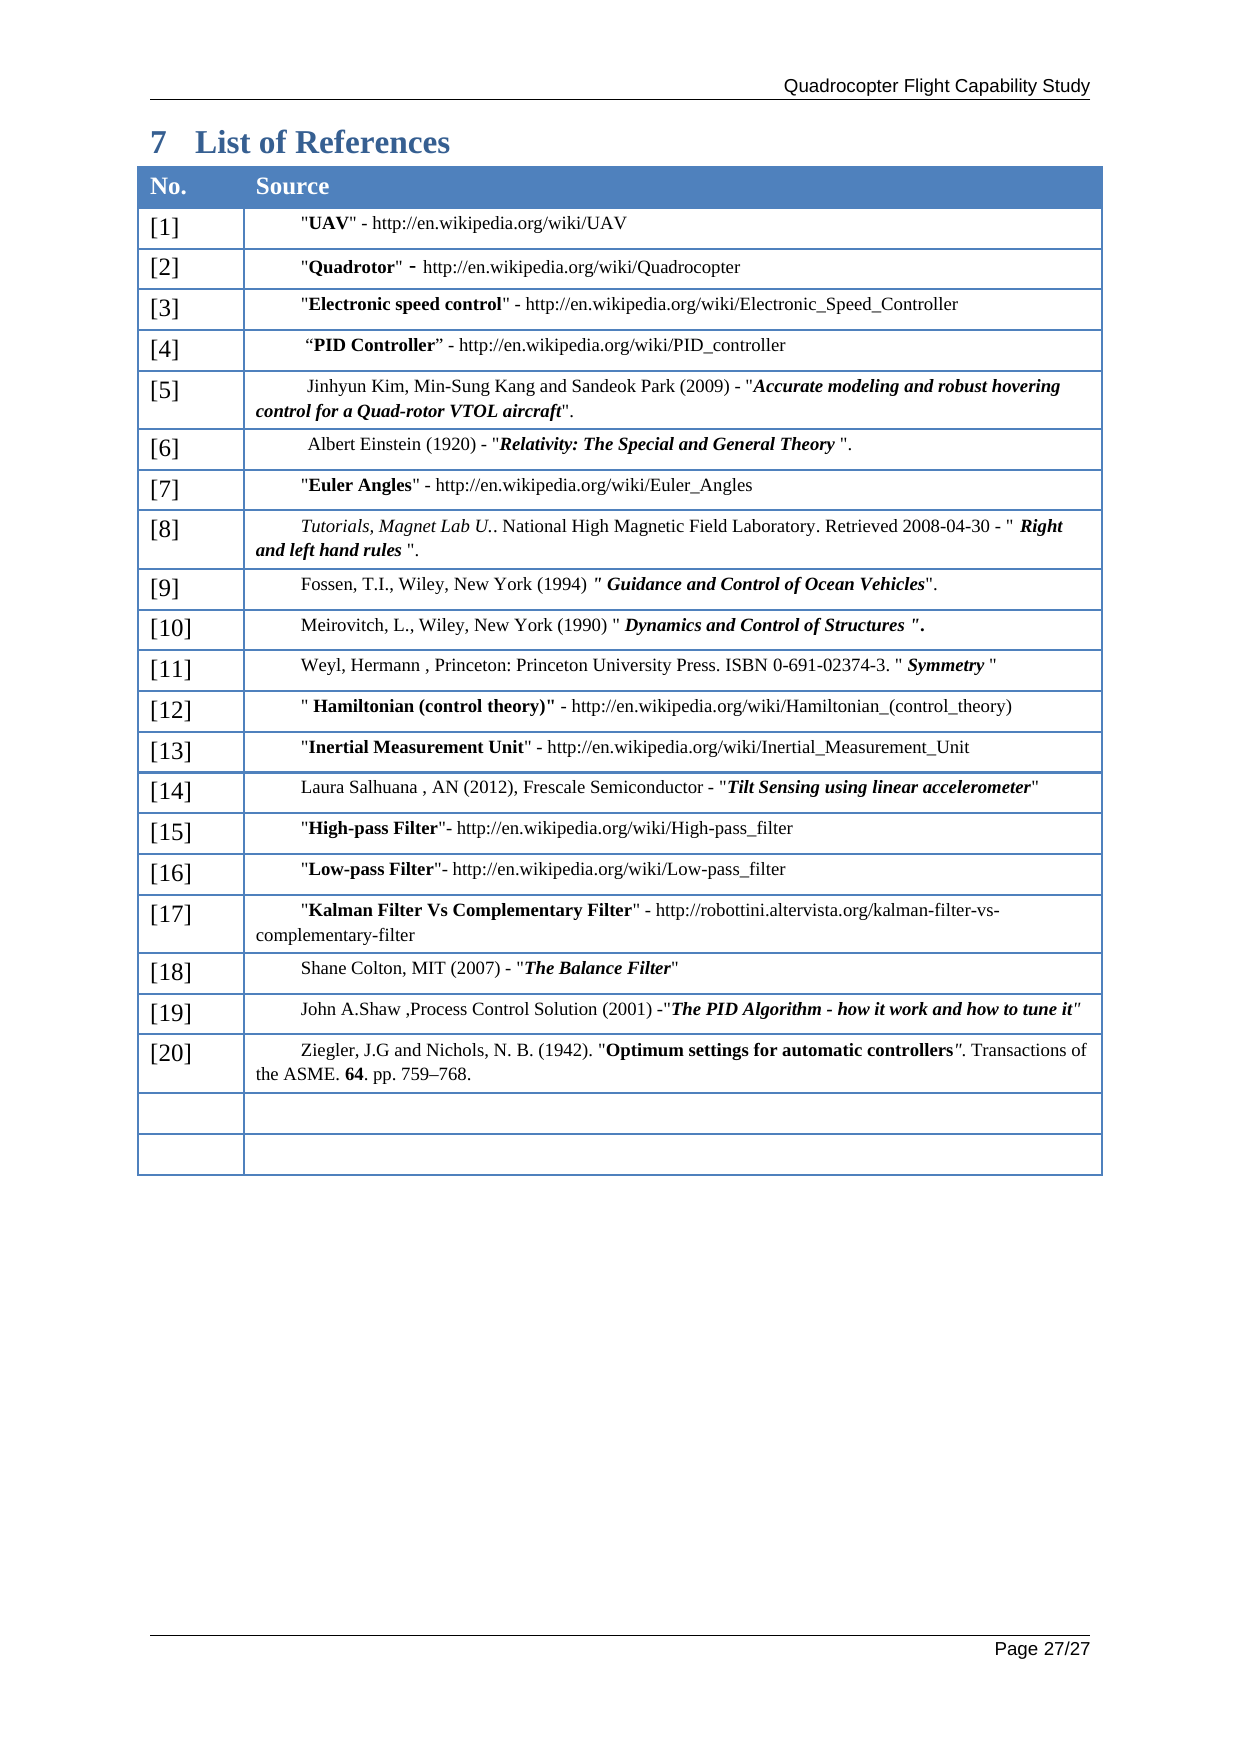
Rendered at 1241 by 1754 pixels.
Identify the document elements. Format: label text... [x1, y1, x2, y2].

table_cell Meirovitch, L., Wiley, New York (1990) " Dynamics and Control of Structures ". [245, 611, 1101, 649]
table_cell [12] [139, 692, 243, 731]
table_cell "UAV" - http://en.wikipedia.org/wiki/UAV [245, 209, 1101, 247]
table_cell [10] [139, 611, 243, 649]
table_cell "Inertial Measurement Unit" - http://en.wikipedia.org/wiki/Inertial_Measurement_Unit [245, 733, 1101, 771]
table_cell [14] [139, 774, 243, 812]
table_cell "Low-pass Filter"- http://en.wikipedia.org/wiki/Low-pass_filter [245, 855, 1101, 893]
table_cell [18] [139, 954, 243, 993]
table_cell "Electronic speed control" - http://en.wikipedia.org/wiki/Electronic_Speed_Controller [245, 290, 1101, 329]
table_cell [139, 1094, 243, 1133]
table_cell [17] [139, 896, 243, 952]
table_cell “PID Controller” - http://en.wikipedia.org/wiki/PID_controller [245, 331, 1101, 369]
table_cell Weyl, Hermann , Princeton: Princeton University Press. ISBN 0-691-02374-3. " Symmetry " [245, 651, 1101, 690]
table_cell [9] [139, 570, 243, 608]
table_cell John A.Shaw ,Process Control Solution (2001) -"The PID Algorithm - how it work and how to tune it" [245, 995, 1101, 1033]
table_cell Shane Colton, MIT (2007) - "The Balance Filter" [245, 954, 1101, 993]
table_cell [7] [139, 471, 243, 509]
table_cell [11] [139, 651, 243, 690]
table_cell Albert Einstein (1920) - "Relativity: The Special and General Theory ". [245, 430, 1101, 469]
table_cell Jinhyun Kim, Min-Sung Kang and Sandeok Park (2009) - "Accurate modeling and robust hovering control for a Quad-rotor VTOL aircraft". [245, 372, 1101, 428]
table_cell "Euler Angles" - http://en.wikipedia.org/wiki/Euler_Angles [245, 471, 1101, 509]
table_cell [6] [139, 430, 243, 469]
table_header No. [139, 168, 243, 207]
table_cell "Kalman Filter Vs Complementary Filter" - http://robottini.altervista.org/kalman-filter-vs-complementary-filter [245, 896, 1101, 952]
table_cell "Quadrotor" - http://en.wikipedia.org/wiki/Quadrocopter [245, 250, 1101, 288]
table_cell [5] [139, 372, 243, 428]
table_cell Ziegler, J.G and Nichols, N. B. (1942). "Optimum settings for automatic controllers". Transactions of the ASME. 64. pp. 759–768. [245, 1035, 1101, 1092]
table_cell [15] [139, 814, 243, 853]
table_cell [245, 1135, 1101, 1174]
table_cell [8] [139, 511, 243, 568]
table_cell [1] [139, 209, 243, 247]
table_cell [139, 1135, 243, 1174]
table_cell " Hamiltonian (control theory)" - http://en.wikipedia.org/wiki/Hamiltonian_(control_theory) [245, 692, 1101, 731]
table_cell [245, 1094, 1101, 1133]
table_cell [16] [139, 855, 243, 893]
table_cell [2] [139, 250, 243, 288]
subtitle List of References [150, 122, 1090, 160]
table_cell [19] [139, 995, 243, 1033]
table_cell [3] [139, 290, 243, 329]
table_cell [13] [139, 733, 243, 771]
table_cell [4] [139, 331, 243, 369]
table_cell "High-pass Filter"- http://en.wikipedia.org/wiki/High-pass_filter [245, 814, 1101, 853]
table_cell Tutorials, Magnet Lab U.. National High Magnetic Field Laboratory. Retrieved 2008-04-30 - " Right and left hand rules ". [245, 511, 1101, 568]
table_cell Fossen, T.I., Wiley, New York (1994) " Guidance and Control of Ocean Vehicles". [245, 570, 1101, 608]
table_cell [20] [139, 1035, 243, 1092]
table_header Source [245, 168, 1101, 207]
table_cell Laura Salhuana , AN (2012), Frescale Semiconductor - "Tilt Sensing using linear accelerometer" [245, 774, 1101, 812]
